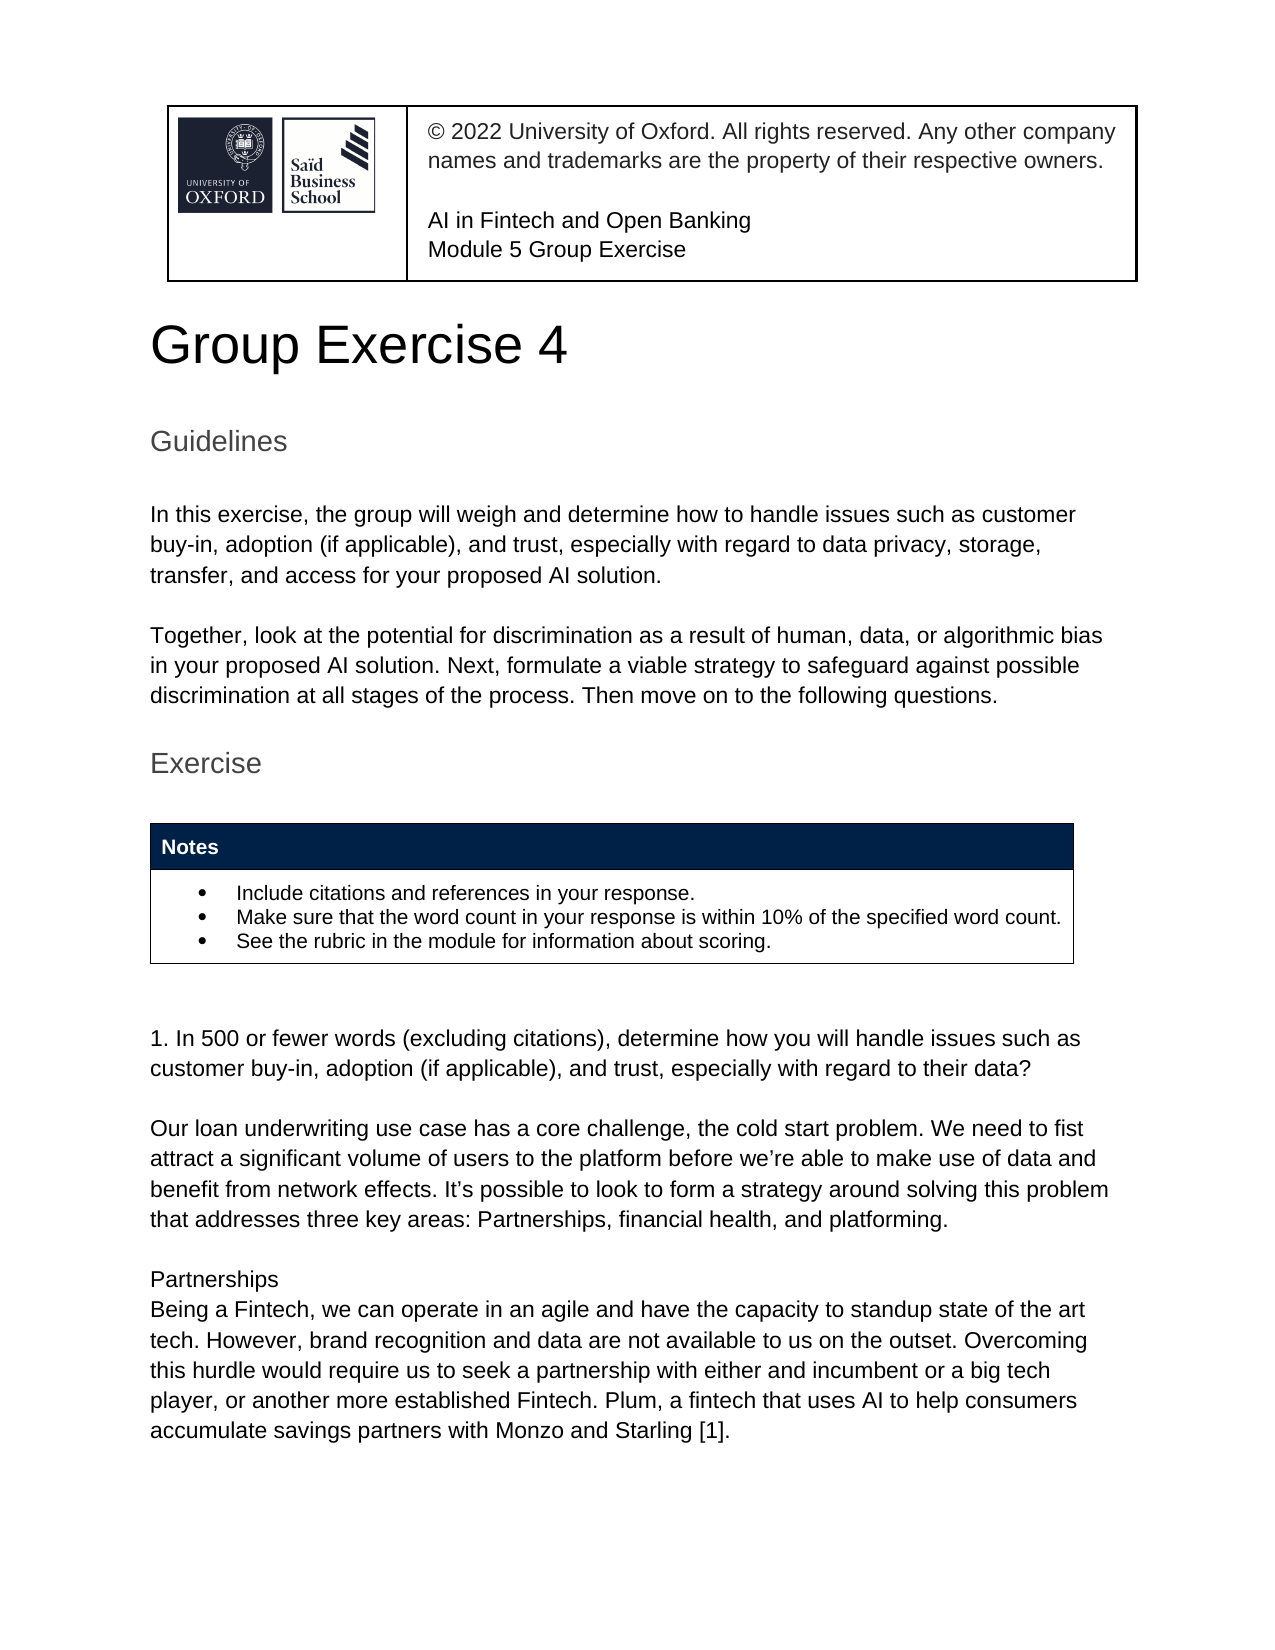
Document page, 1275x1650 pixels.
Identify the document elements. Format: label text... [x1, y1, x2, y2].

text Our loan underwriting use case has a core challenge, the cold start problem. We need to fist attract a significant volume of users to the platform before we’re able to make use of data and benefit from network effects. It’s possible to look to form a strategy around solving this problem that addresses three key areas: Partnerships, financial health, and platforming. [150, 1115, 1125, 1232]
text In this exercise, the group will weigh and determine how to handle issues such as customer buy-in, adoption (if applicable), and trust, especially with regard to data privacy, storage, transfer, and access for your proposed AI solution. [150, 501, 1125, 588]
text Guidelines [150, 424, 1125, 458]
table_header Notes [151, 824, 1073, 869]
title Group Exercise 4 [150, 312, 1125, 374]
text Together, look at the potential for discrimination as a result of human, data, or algorithmic bias in your proposed AI solution. Next, formulate a viable strategy to safeguard against possible discrimination at all stages of the process. Then move on to the following questions. [150, 622, 1125, 709]
picture [178, 117, 375, 213]
table_cell Include citations and references in your response. Make sure that the word count in your response is within 10% of the specified word count. See the rubric in the module for information about scoring. [151, 870, 1073, 963]
subtitle Exercise [150, 746, 1125, 779]
text 1. In 500 or fewer words (excluding citations), determine how you will handle issues such as customer buy-in, adoption (if applicable), and trust, especially with regard to their data? [150, 1024, 1125, 1081]
text Partnerships [150, 1266, 1125, 1292]
text Being a Fintech, we can operate in an agile and have the capacity to standup state of the art tech. However, brand recognition and data are not available to us on the outset. Overcoming this hurdle would require us to seek a partnership with either and incumbent or a big tech player, or another more established Fintech. Plum, a fintech that uses AI to help consumers accumulate savings partners with Monzo and Starling [1]. [150, 1296, 1125, 1443]
